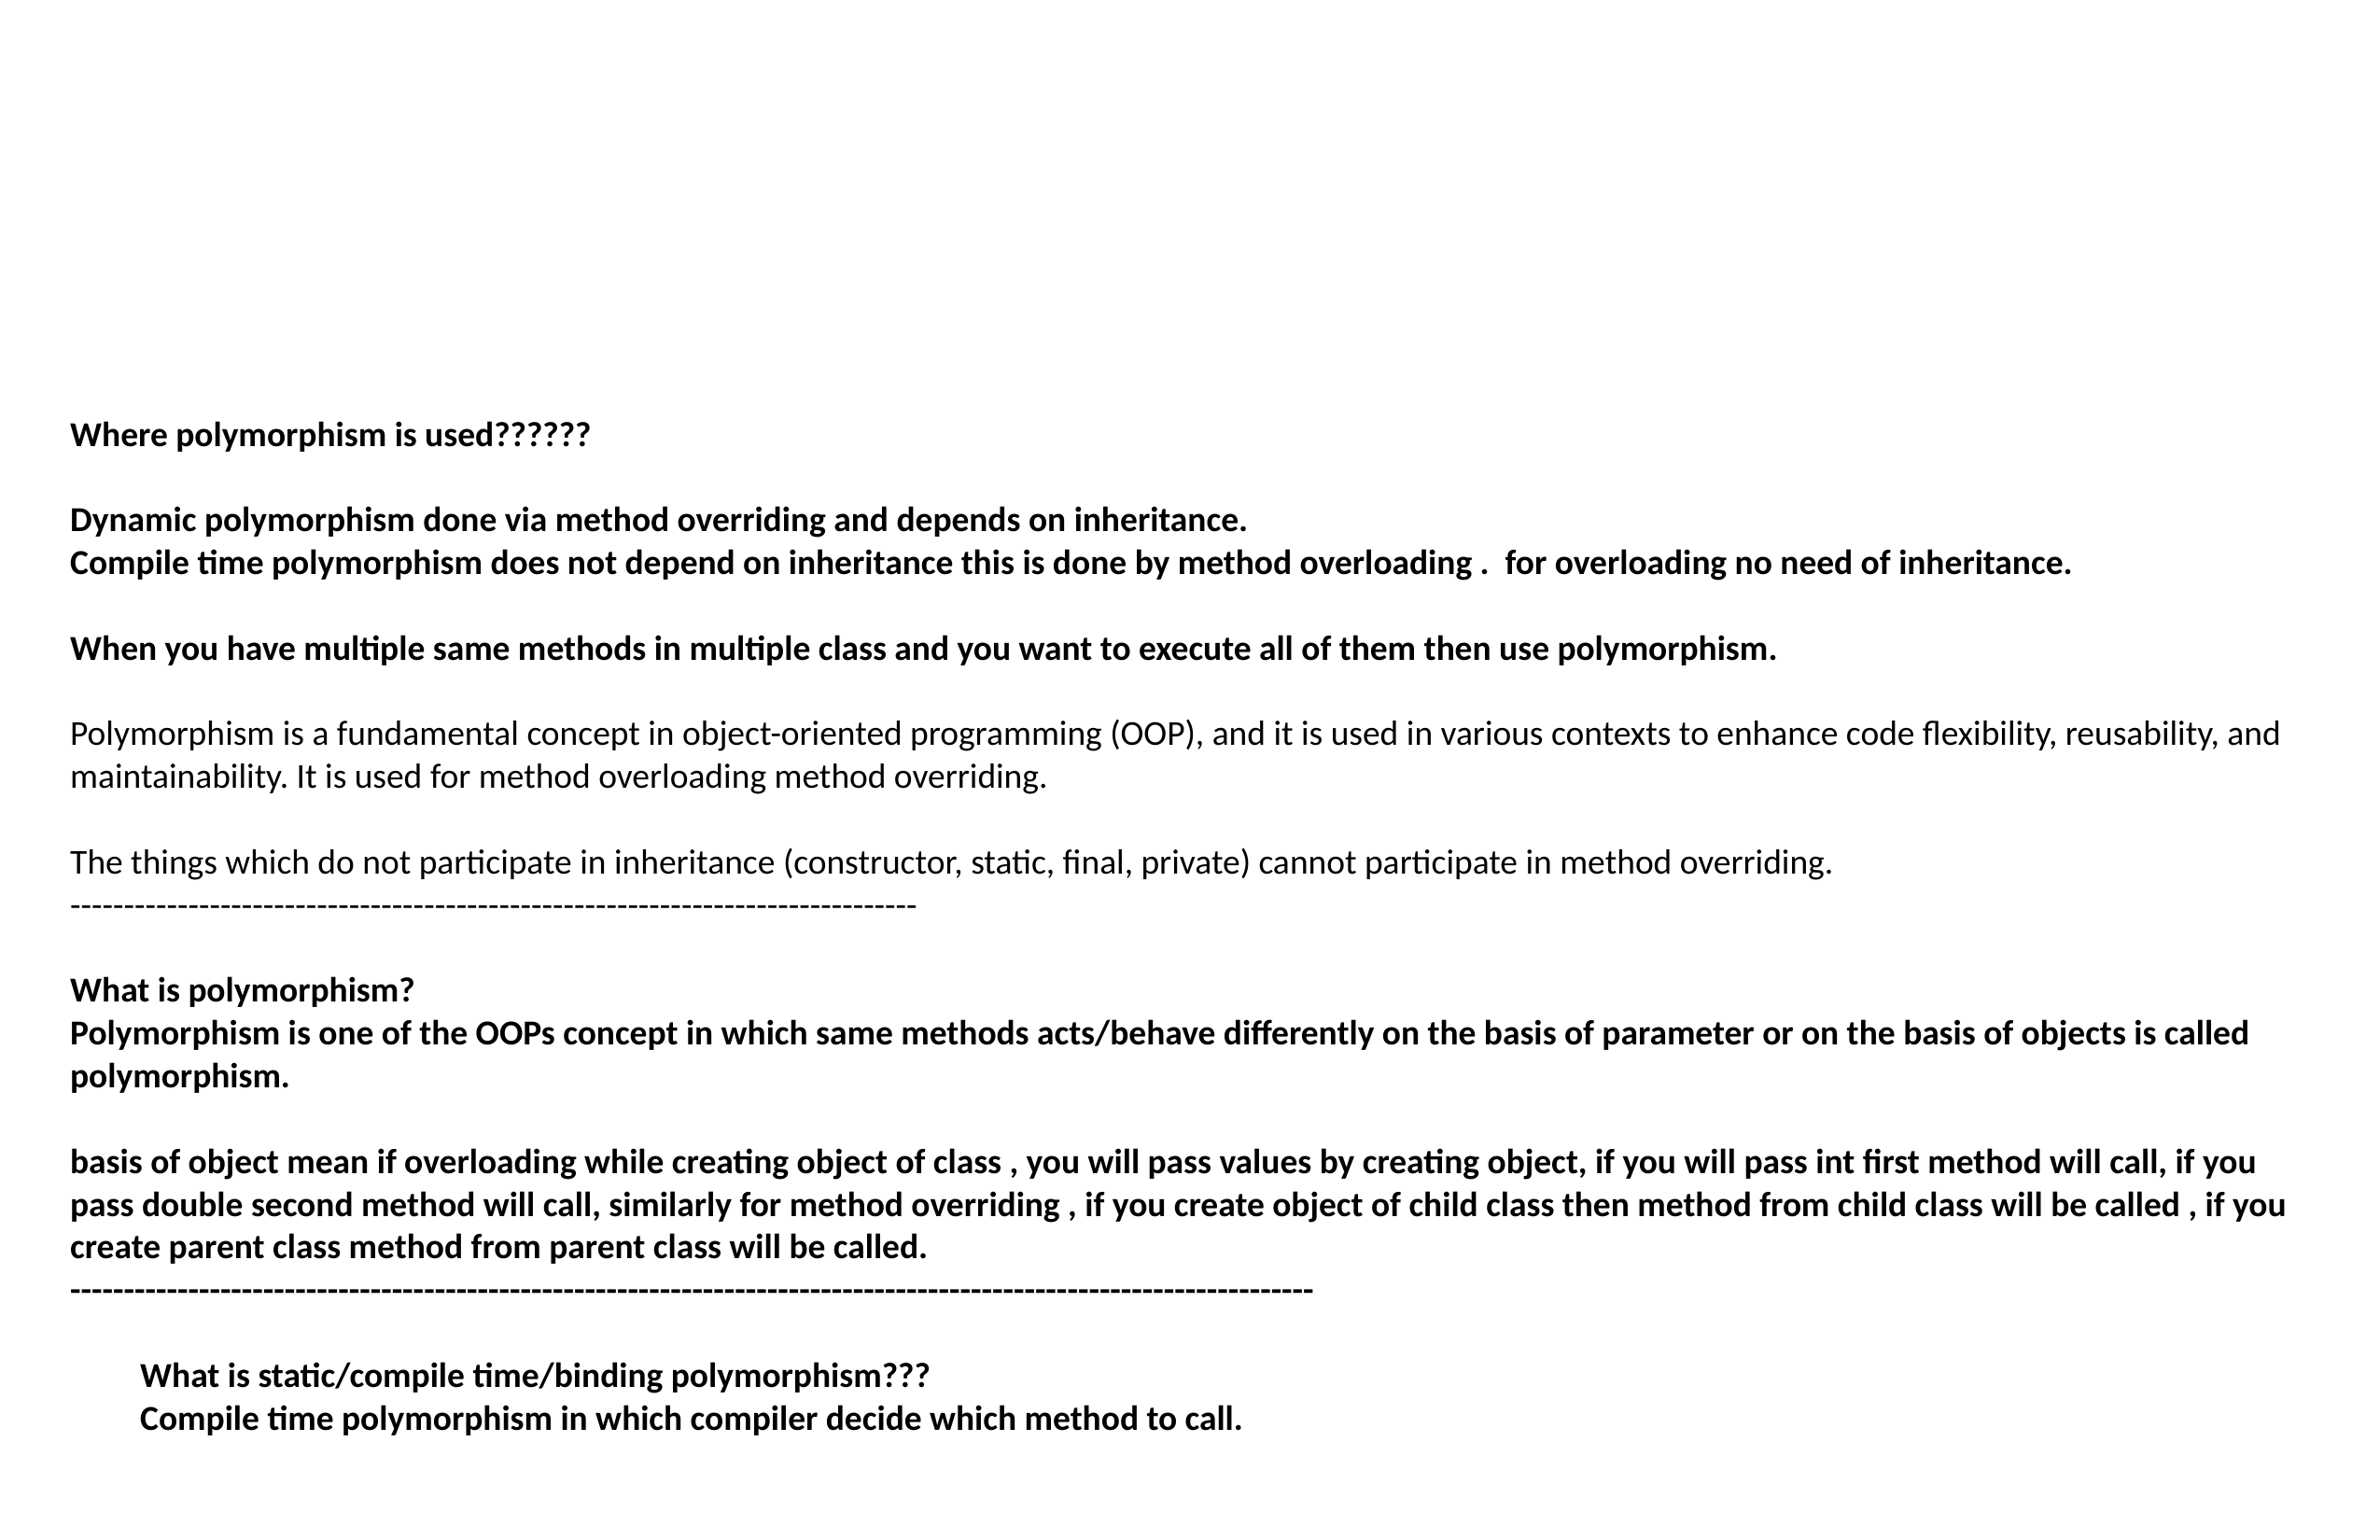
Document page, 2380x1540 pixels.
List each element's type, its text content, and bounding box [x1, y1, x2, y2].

text Dynamic polymorphism done via method overriding and depends on inheritance. [70, 497, 2310, 540]
text Where polymorphism is used?????? [70, 413, 2310, 455]
text Compile time polymorphism in which compiler decide which method to call. [140, 1396, 2310, 1439]
text basis of object mean if overloading while creating object of class , you will pass values by creating object, if you will pass int first method will call, if you pass double second method will call, similarly for method overriding , if you create object of child class then method from child class will be called , if you create parent class method from parent class will be called. [70, 1140, 2310, 1267]
text What is polymorphism? [70, 968, 2310, 1011]
text What is static/compile time/binding polymorphism??? [140, 1353, 2310, 1396]
text Compile time polymorphism does not depend on inheritance this is done by method overloading . for overloading no need of inheritance. [70, 540, 2310, 583]
text The things which do not participate in inheritance (constructor, static, final, private) cannot participate in method overriding. [70, 840, 2310, 883]
text ------------------------------------------------------------------------------- [70, 883, 2310, 926]
text Polymorphism is one of the OOPs concept in which same methods acts/behave differently on the basis of parameter or on the basis of objects is called polymorphism. [70, 1011, 2310, 1097]
text -------------------------------------------------------------------------------------------------------------------- [70, 1267, 2310, 1310]
text When you have multiple same methods in multiple class and you want to execute all of them then use polymorphism. [70, 626, 2310, 669]
text Polymorphism is a fundamental concept in object-oriented programming (OOP), and it is used in various contexts to enhance code flexibility, reusability, and maintainability. It is used for method overloading method overriding. [70, 711, 2310, 797]
